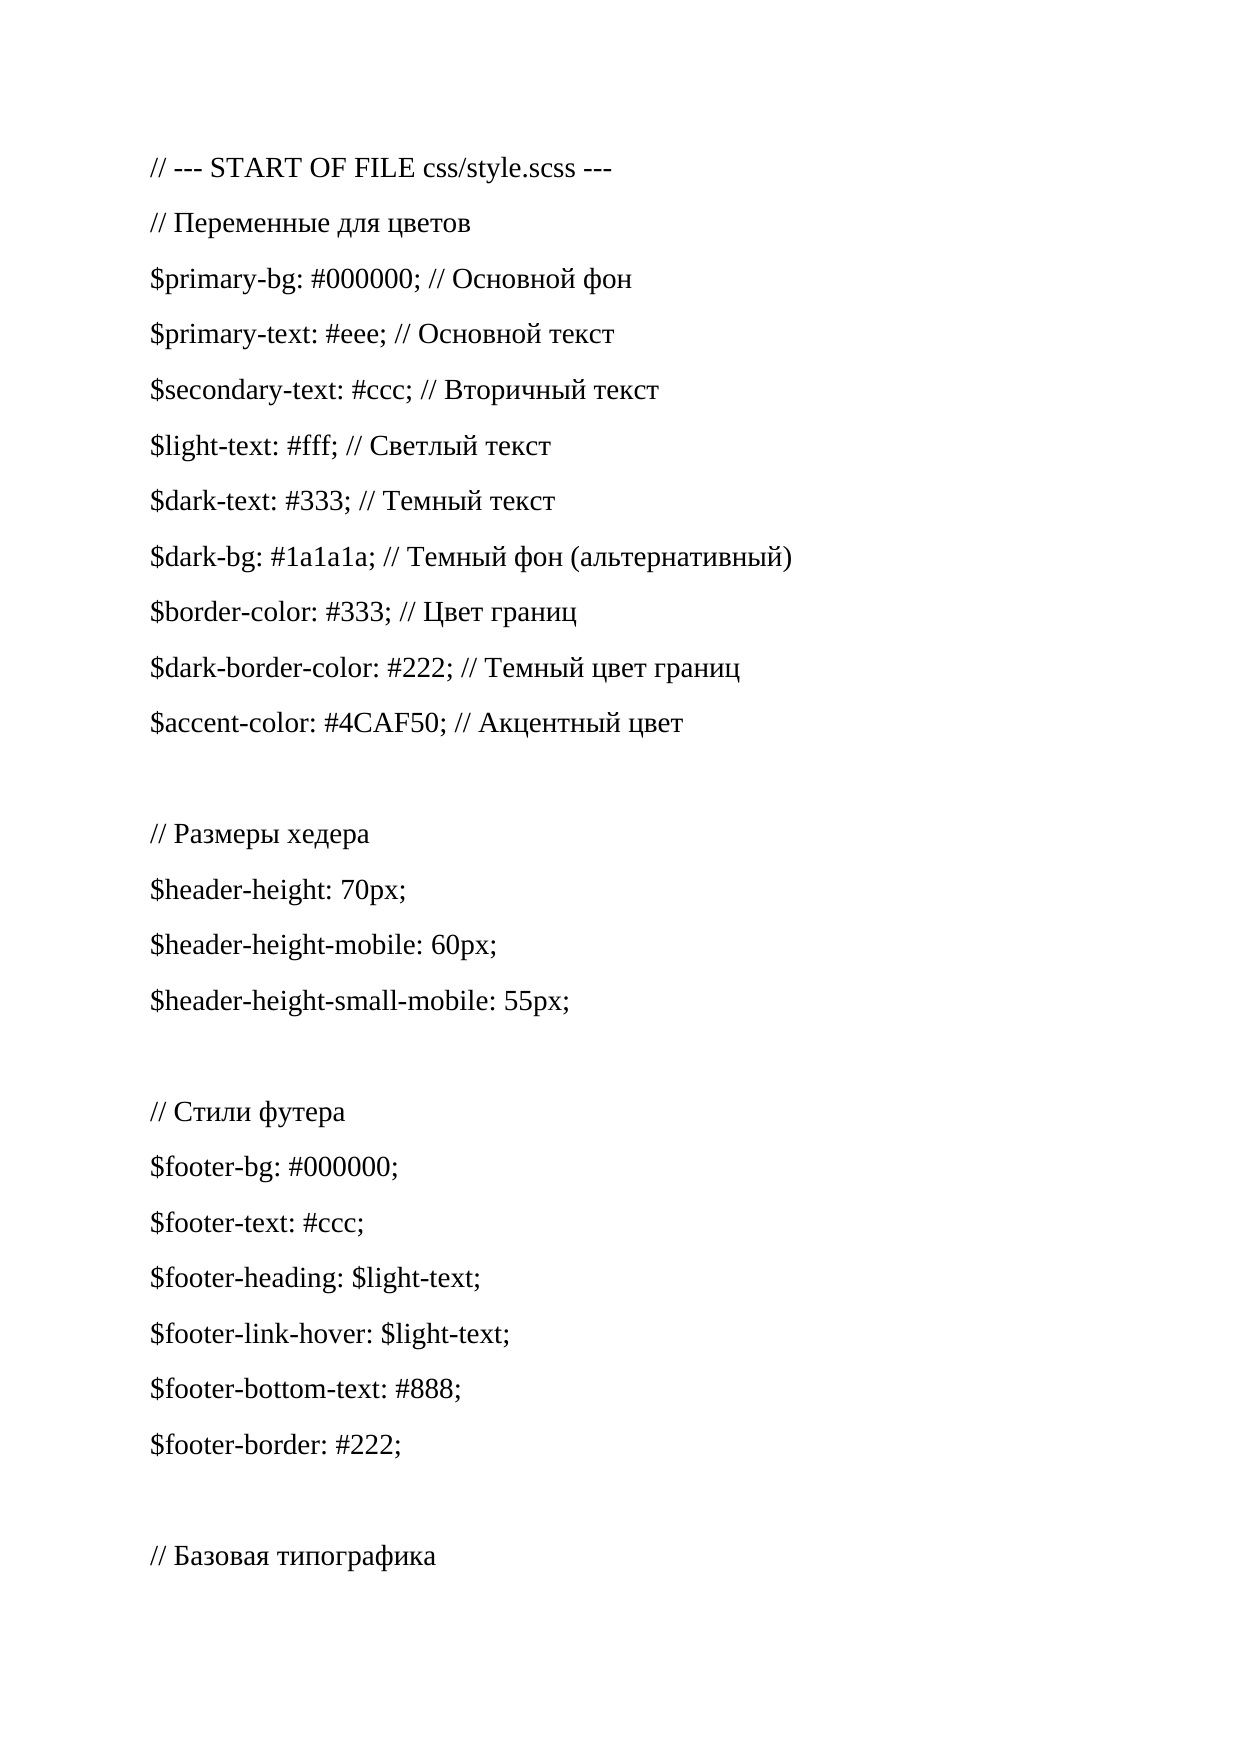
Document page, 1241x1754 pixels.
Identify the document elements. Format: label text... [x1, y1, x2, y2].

text $footer-heading: $light-text; [150, 1260, 1090, 1294]
text // --- START OF FILE css/style.scss --- [150, 150, 1090, 183]
text $footer-bottom-text: #888; [150, 1371, 1090, 1405]
text // Базовая типографика [150, 1538, 1090, 1572]
text $dark-text: #333; // Темный текст [150, 483, 1090, 517]
text $secondary-text: #ccc; // Вторичный текст [150, 372, 1090, 406]
text $header-height-small-mobile: 55px; [150, 983, 1090, 1016]
text $dark-border-color: #222; // Темный цвет границ [150, 650, 1090, 683]
text $footer-border: #222; [150, 1427, 1090, 1461]
text $light-text: #fff; // Светлый текст [150, 428, 1090, 461]
text // Переменные для цветов [150, 206, 1090, 239]
text $footer-bg: #000000; [150, 1149, 1090, 1183]
text $primary-text: #eee; // Основной текст [150, 317, 1090, 350]
text $border-color: #333; // Цвет границ [150, 594, 1090, 628]
text // Стили футера [150, 1094, 1090, 1127]
text // Размеры хедера [150, 816, 1090, 850]
text $dark-bg: #1a1a1a; // Темный фон (альтернативный) [150, 539, 1090, 572]
text $header-height: 70px; [150, 872, 1090, 905]
text $footer-link-hover: $light-text; [150, 1316, 1090, 1349]
text $footer-text: #ccc; [150, 1205, 1090, 1238]
text $primary-bg: #000000; // Основной фон [150, 261, 1090, 294]
text $accent-color: #4CAF50; // Акцентный цвет [150, 705, 1090, 739]
text $header-height-mobile: 60px; [150, 927, 1090, 961]
